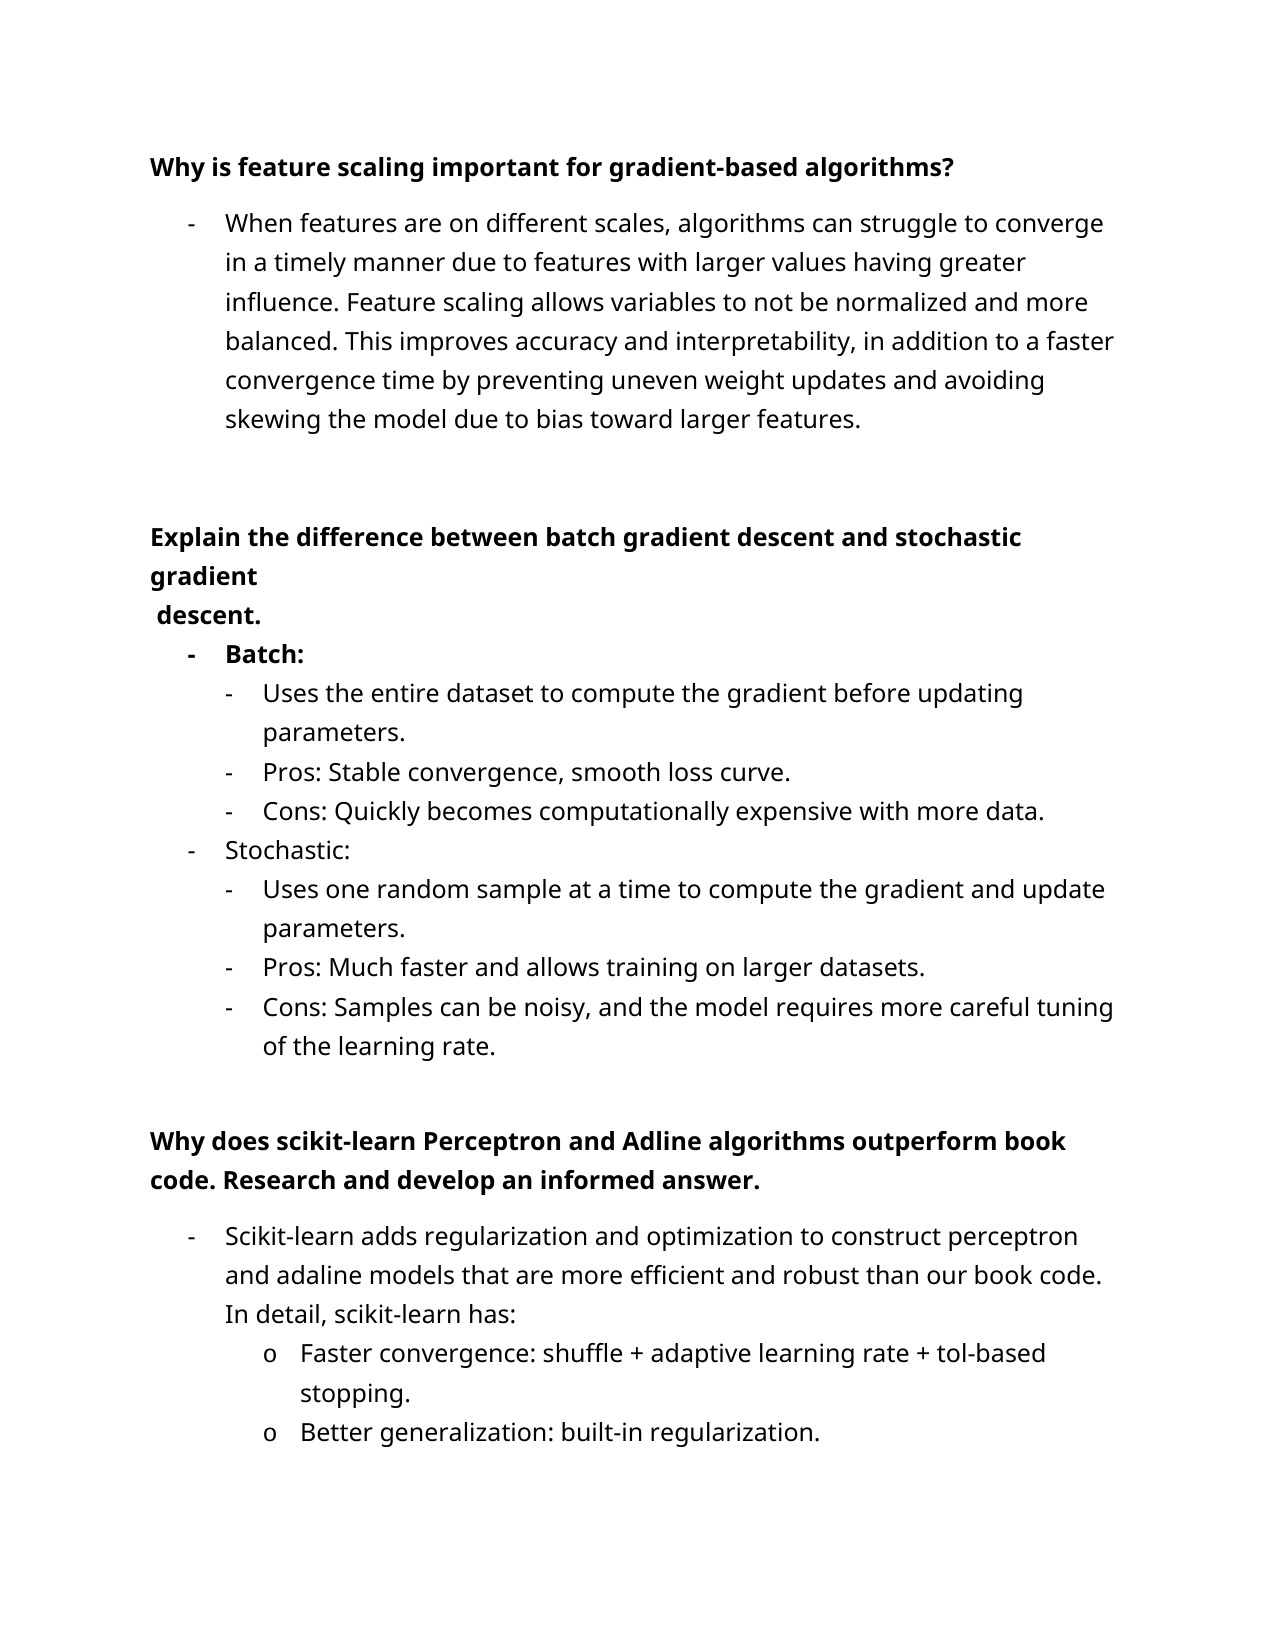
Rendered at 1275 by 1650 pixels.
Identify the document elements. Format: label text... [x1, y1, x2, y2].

list Cons: Quickly becomes computationally expensive with more data. [225, 793, 1125, 827]
list Pros: Much faster and allows training on larger datasets. [225, 950, 1125, 984]
list Stochastic: [187, 832, 1125, 867]
list Batch: [187, 637, 1125, 671]
list Cons: Samples can be noisy, and the model requires more careful tuning of the learning rate. [225, 989, 1125, 1062]
list When features are on different scales, algorithms can struggle to converge in a timely manner due to features with larger values having greater influence. Feature scaling allows variables to not be normalized and more balanced. This improves accuracy and interpretability, in addition to a faster convergence time by preventing uneven weight updates and avoiding skewing the model due to bias toward larger features. [187, 206, 1125, 436]
list Uses one random sample at a time to compute the gradient and update parameters. [225, 872, 1125, 945]
text Explain the difference between batch gradient descent and stochastic gradient descent. [150, 519, 1125, 632]
list Uses the entire dataset to compute the gradient before updating parameters. [225, 676, 1125, 749]
list Better generalization: built-in regularization. [262, 1414, 1125, 1449]
list Scikit-learn adds regularization and optimization to construct perceptron and adaline models that are more efficient and robust than our book code. In detail, scikit-learn has: [187, 1218, 1125, 1331]
list Faster convergence: shuffle + adaptive learning rate + tol-based stopping. [262, 1336, 1125, 1409]
text Why is feature scaling important for gradient-based algorithms? [150, 150, 1125, 184]
list Pros: Stable convergence, smooth loss curve. [225, 754, 1125, 788]
text Why does scikit-learn Perceptron and Adline algorithms outperform book code. Research and develop an informed answer. [150, 1123, 1125, 1197]
